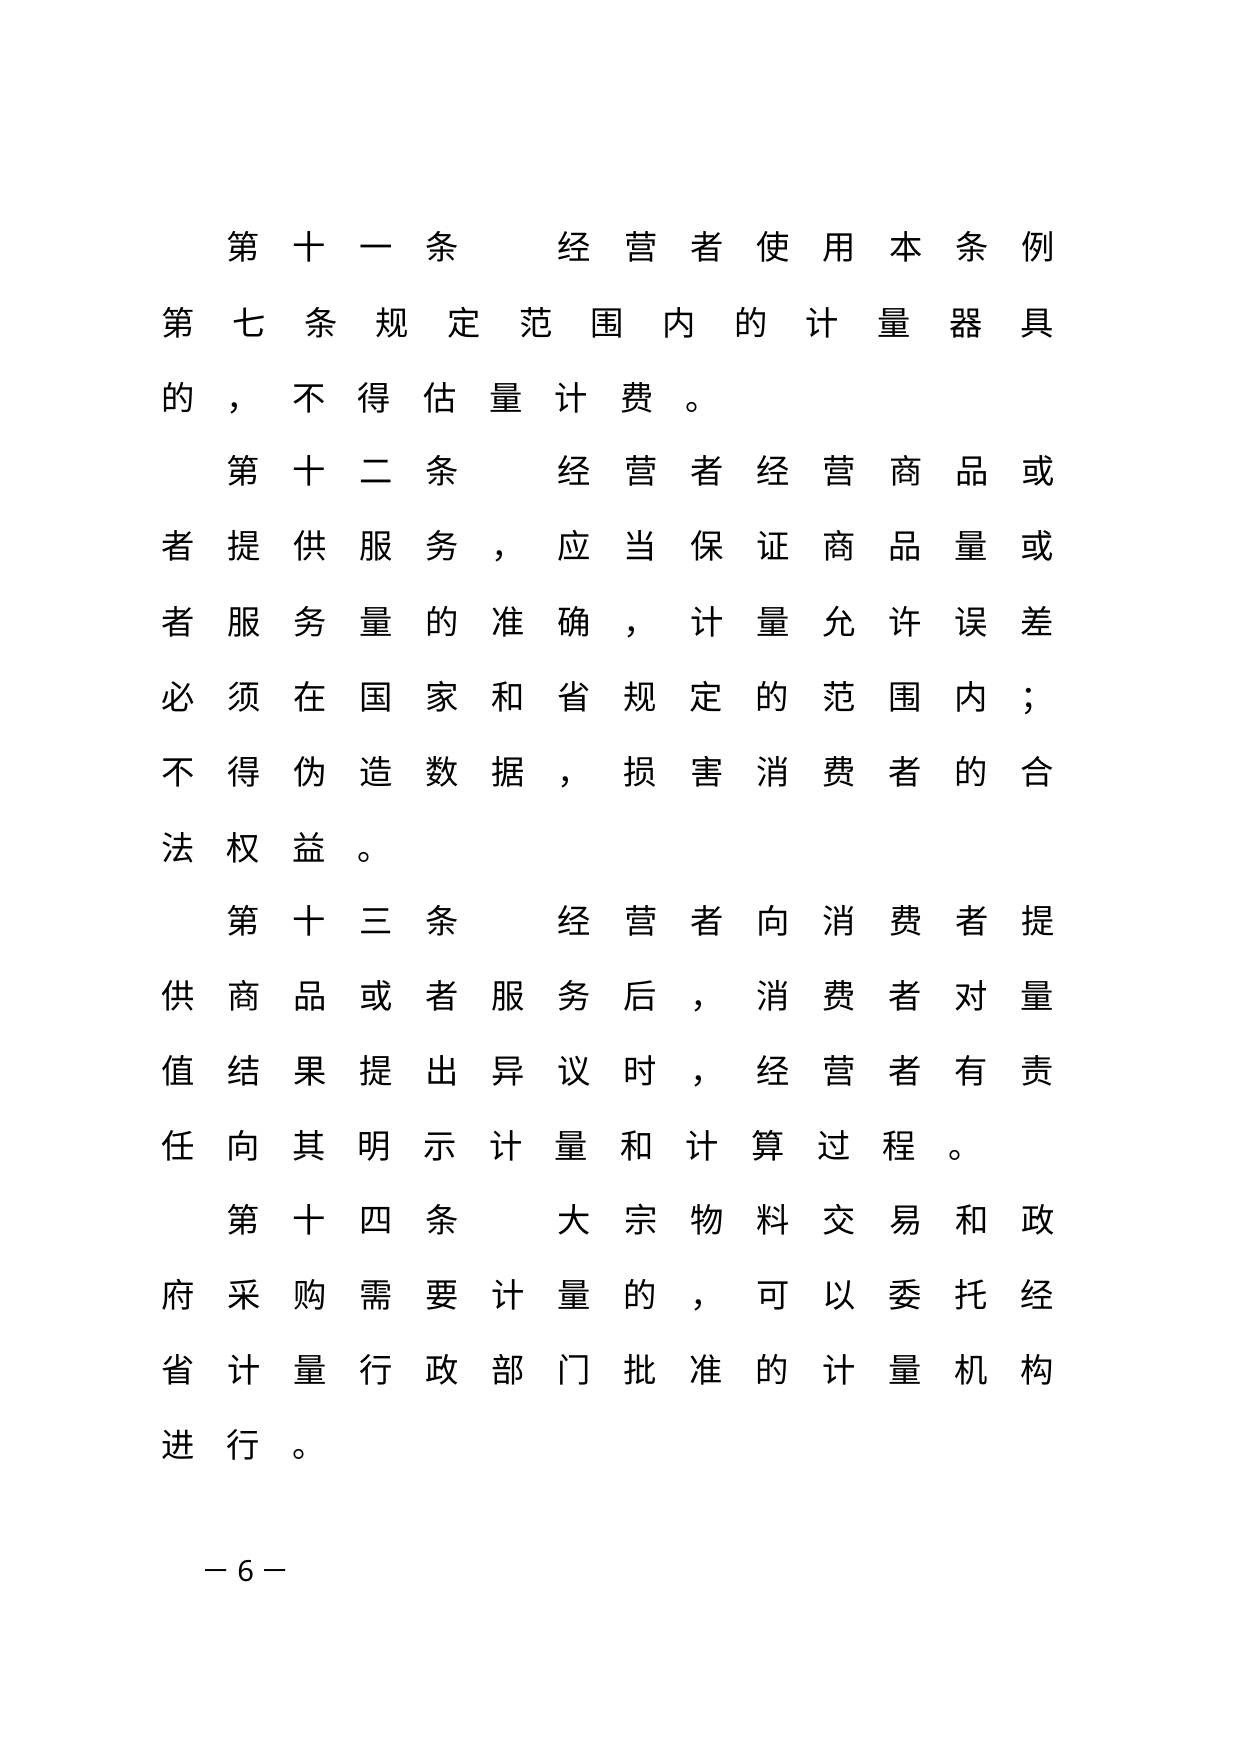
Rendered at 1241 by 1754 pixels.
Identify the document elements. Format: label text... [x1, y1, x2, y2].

table_cell 第十二条 经营者经营商品或者提供服务，应当保证商品量或者服务量的准确，计量允许误差必须在国家和省规定的范围内；不得伪造数据，损害消费者的合法权益。 [159, 437, 1088, 887]
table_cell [159, 214, 1088, 437]
table_cell 第十三条 经营者向消费者提供商品或者服务后，消费者对量值结果提出异议时，经营者有责任向其明示计量和计算过程。 [159, 887, 1088, 1186]
table_cell 第十四条 大宗物料交易和政府采购需要计量的，可以委托经省计量行政部门批准的计量机构进行。 [159, 1186, 1088, 1485]
